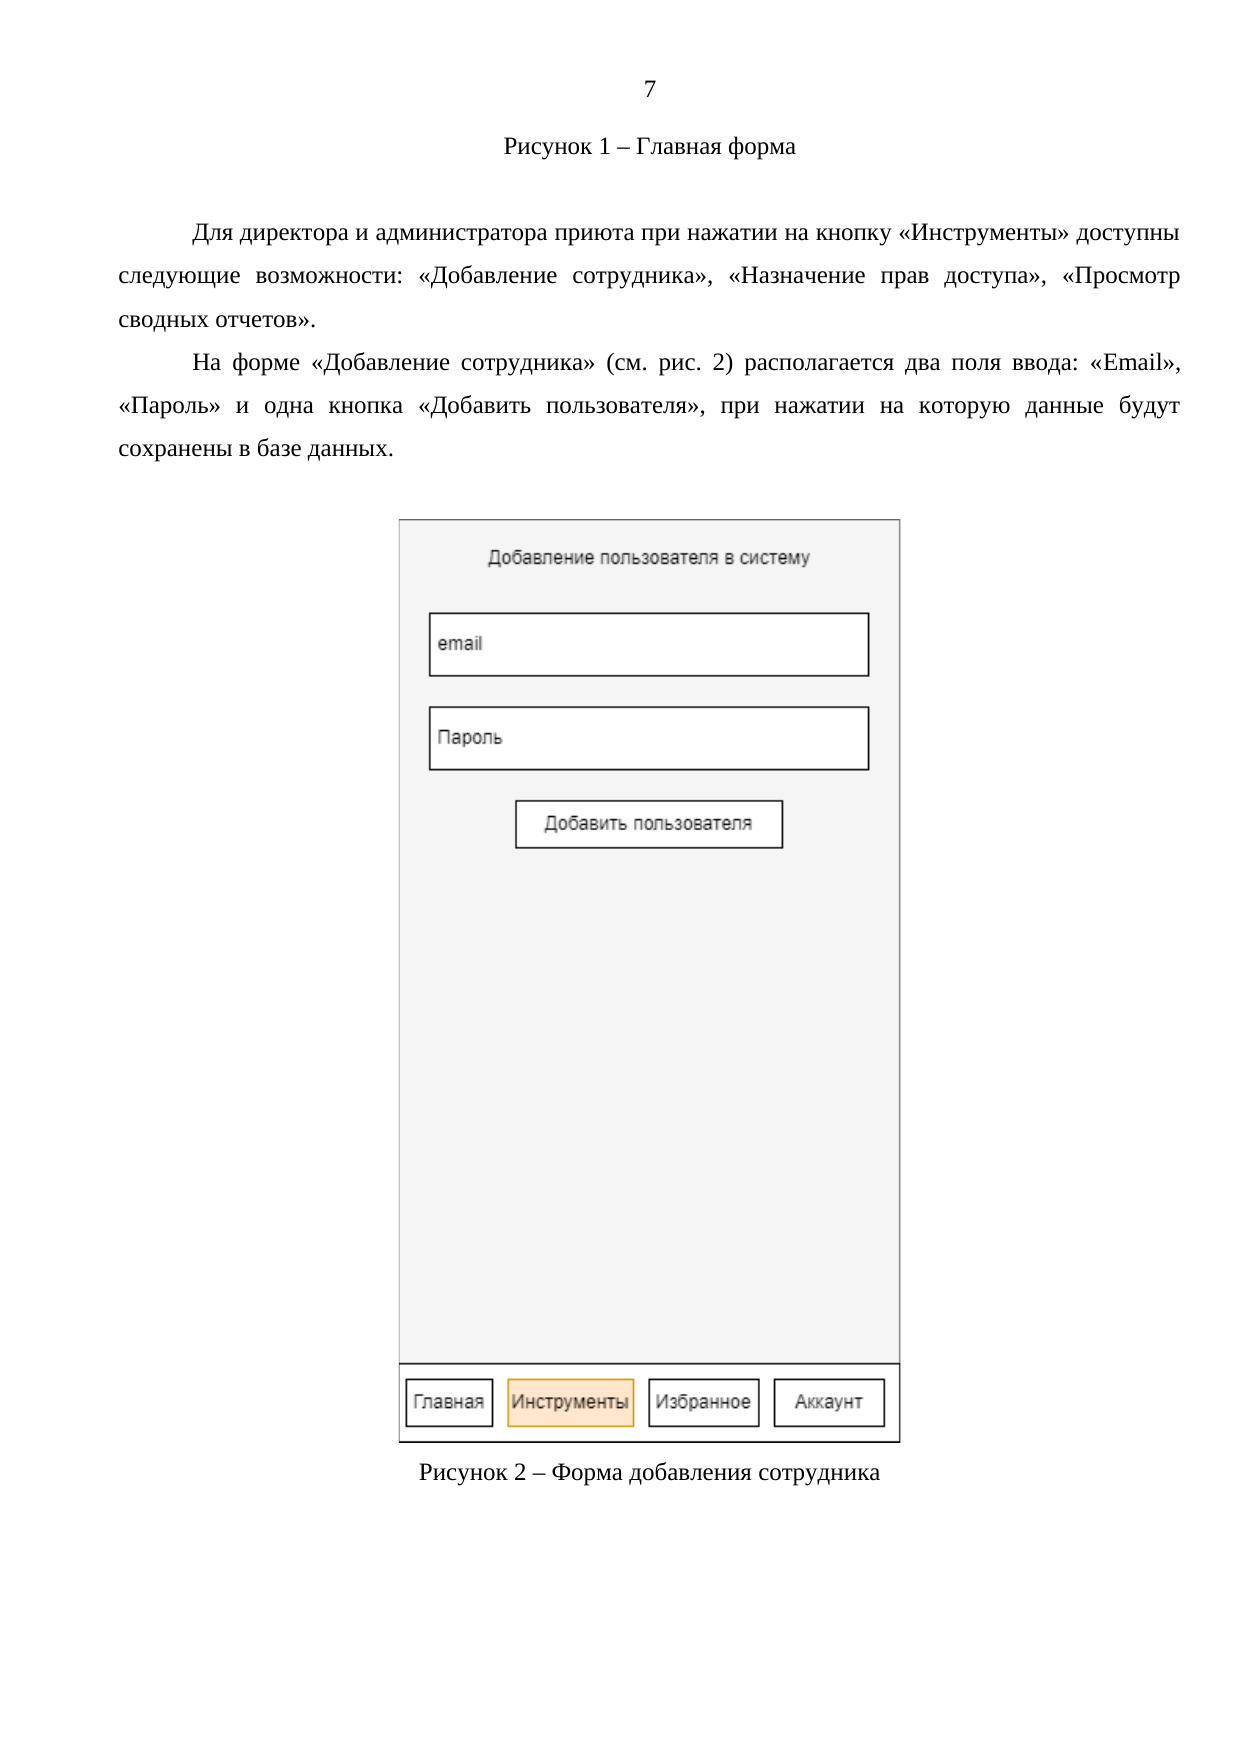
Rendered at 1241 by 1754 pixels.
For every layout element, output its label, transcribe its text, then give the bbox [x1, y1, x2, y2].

picture [398, 519, 901, 1443]
text Рисунок 2 – Форма добавления сотрудника [118, 1457, 1181, 1486]
text Рисунок 1 – Главная форма [118, 131, 1181, 160]
text Для директора и администратора приюта при нажатии на кнопку «Инструменты» доступны следующие возможности: «Добавление сотрудника», «Назначение прав доступа», «Просмотр сводных отчетов». [118, 217, 1181, 332]
text На форме «Добавление сотрудника» (см. рис. 2) располагается два поля ввода: «Email», «Пароль» и одна кнопка «Добавить пользователя», при нажатии на которую данные будут сохранены в базе данных. [118, 347, 1181, 462]
